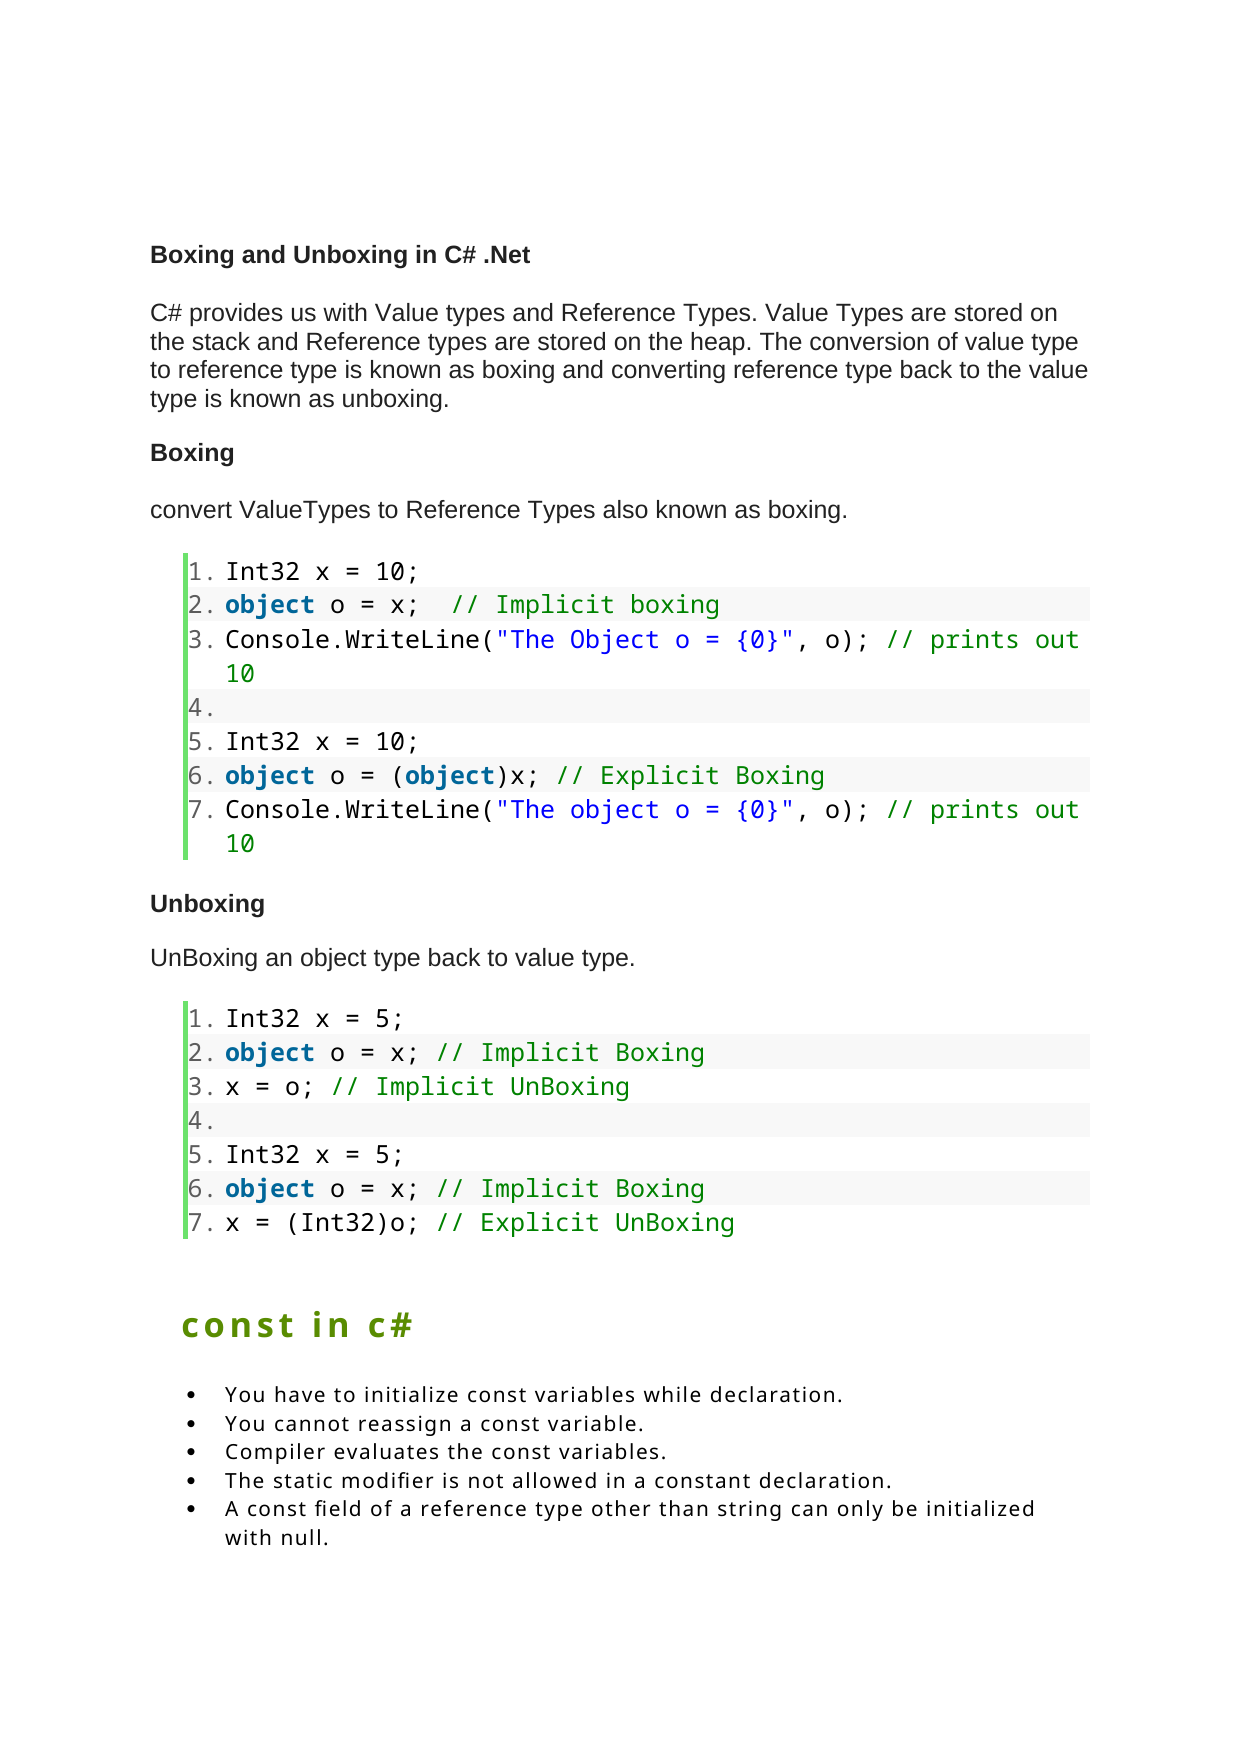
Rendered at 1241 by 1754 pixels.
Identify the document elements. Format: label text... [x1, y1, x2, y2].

text Unboxing [150, 889, 1090, 918]
list Int32 x = 5; [188, 1001, 1090, 1034]
list A const field of a reference type other than string can only be initialized with null. [187, 1494, 1090, 1551]
text Boxing convert ValueTypes to Reference Types also known as boxing. [150, 438, 1090, 524]
list object o = (object)x; // Explicit Boxing [188, 757, 1090, 792]
list Console.WriteLine("The Object o = {0}", o); // prints out 10 [188, 621, 1090, 689]
text Boxing and Unboxing in C# .Net C# provides us with Value types and Reference Types. Value Types are stored on the stack and Reference types are stored on the heap. The conversion of value type to reference type is known as boxing and converting reference type back to the value type is known as unboxing. [150, 240, 1090, 413]
list object o = x; // Implicit Boxing [188, 1171, 1090, 1205]
subtitle const in c# [181, 1301, 1059, 1348]
list Console.WriteLine("The object o = {0}", o); // prints out 10 [188, 792, 1090, 860]
list x = (Int32)o; // Explicit UnBoxing [188, 1205, 1090, 1239]
list Int32 x = 10; [188, 553, 1090, 587]
list object o = x; // Implicit Boxing [188, 1034, 1090, 1069]
list You have to initialize const variables while declaration. [187, 1381, 1090, 1409]
list x = o; // Implicit UnBoxing [188, 1069, 1090, 1103]
list object o = x; // Implicit boxing [188, 587, 1090, 621]
text UnBoxing an object type back to value type. [150, 943, 1090, 971]
list You cannot reassign a const variable. [187, 1409, 1090, 1437]
list Compiler evaluates the const variables. [187, 1437, 1090, 1466]
list Int32 x = 10; [188, 723, 1090, 757]
list The static modifier is not allowed in a constant declaration. [187, 1466, 1090, 1494]
list Int32 x = 5; [188, 1137, 1090, 1171]
